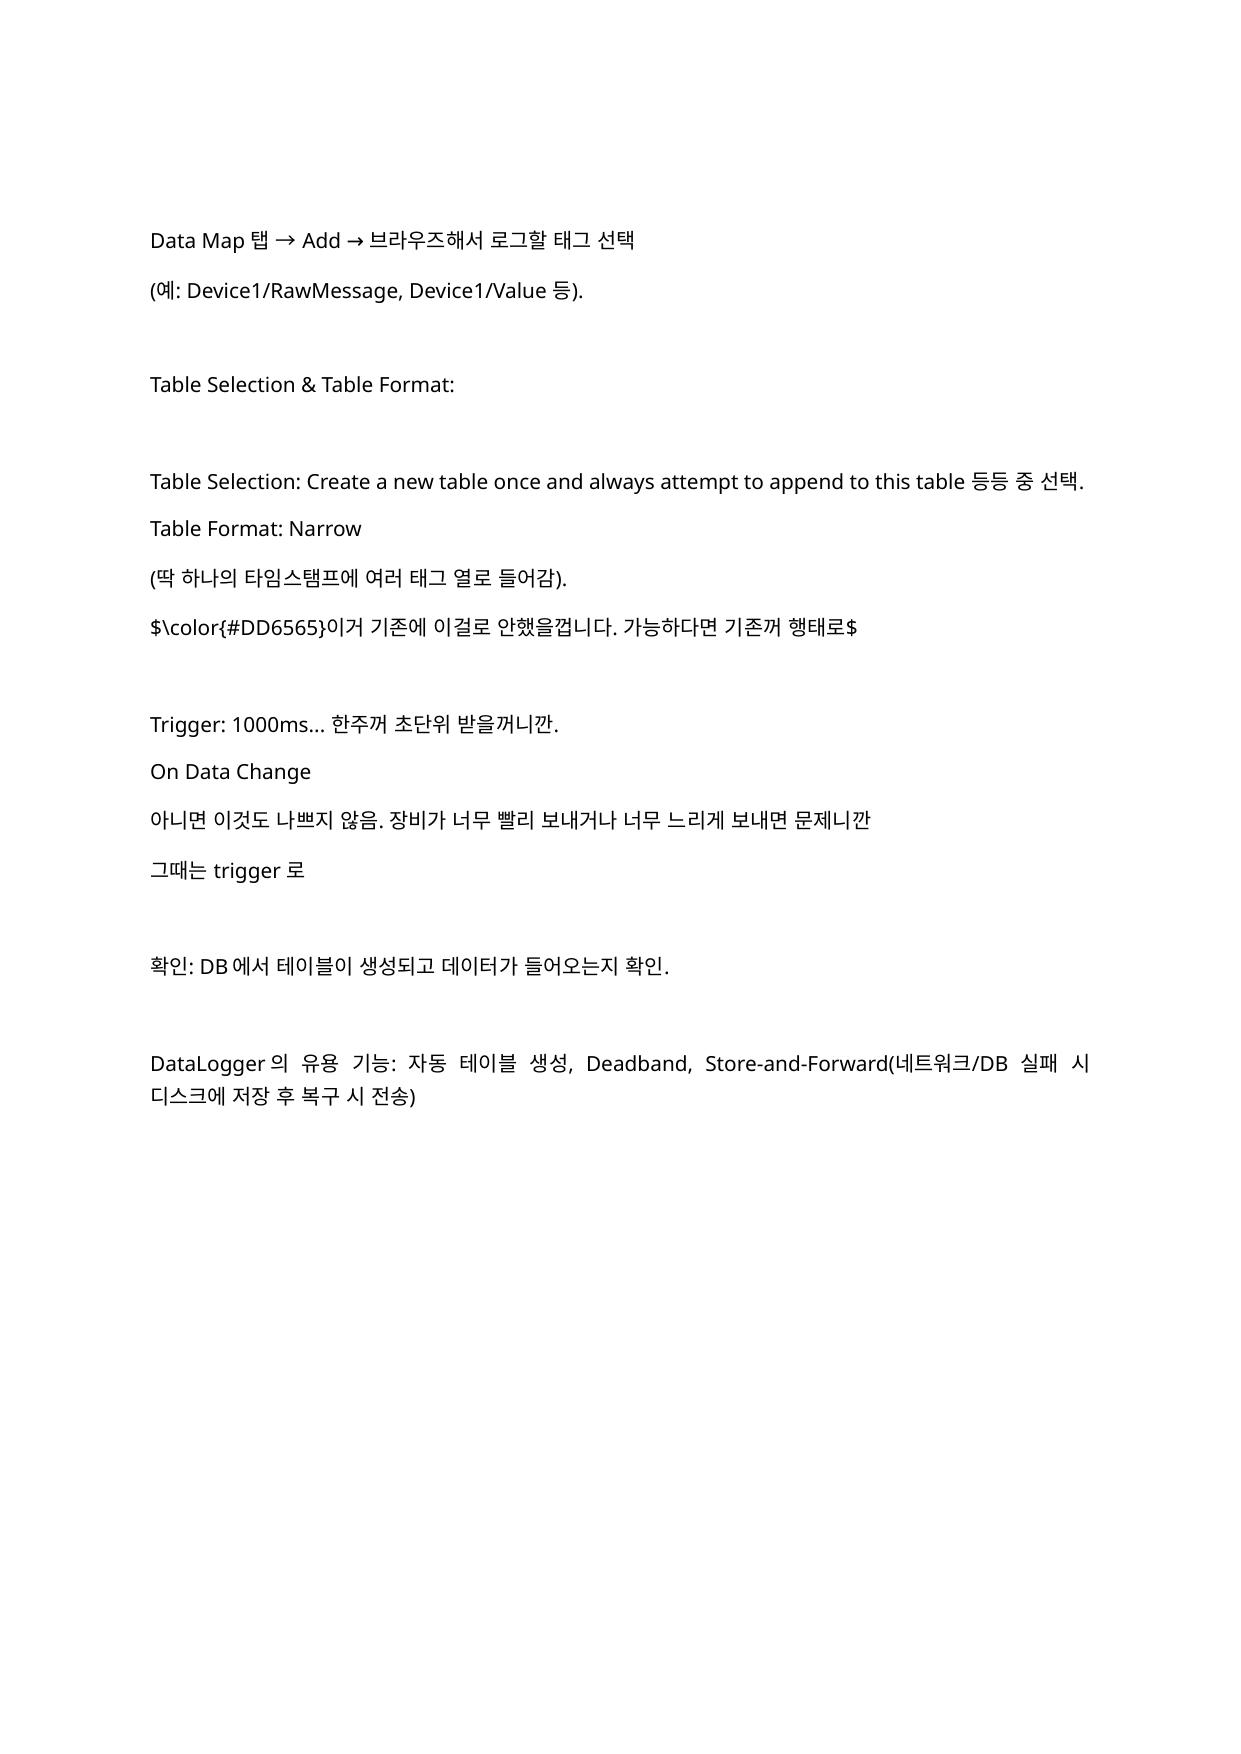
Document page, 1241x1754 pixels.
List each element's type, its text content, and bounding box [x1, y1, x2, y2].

text Table Selection: Create a new table once and always attempt to append to this table 등등 중 선택. [150, 465, 1090, 495]
text Table Format: Narrow [150, 514, 1090, 543]
text DataLogger의 유용 기능: 자동 테이블 생성, Deadband, Store-and-Forward(네트워크/DB 실패 시 디스크에 저장 후 복구 시 전송) [150, 1047, 1090, 1110]
text 확인: DB에서 테이블이 생성되고 데이터가 들어오는지 확인. [150, 951, 1090, 981]
text On Data Change [150, 757, 1090, 786]
text (예: Device1/RawMessage, Device1/Value 등). [150, 274, 1090, 304]
text 그때는 trigger 로 [150, 854, 1090, 884]
text Data Map 탭 → Add → 브라우즈해서 로그할 태그 선택 [150, 224, 1090, 255]
text $\color{#DD6565}이거 기존에 이걸로 안했을껍니다. 가능하다면 기존꺼 행태로$ [150, 611, 1090, 641]
text Trigger: 1000ms... 한주꺼 초단위 받을꺼니깐. [150, 708, 1090, 738]
text Table Selection & Table Format: [150, 371, 1090, 399]
text (딱 하나의 타임스탬프에 여러 태그 열로 들어감). [150, 562, 1090, 592]
text 아니면 이것도 나쁘지 않음. 장비가 너무 빨리 보내거나 너무 느리게 보내면 문제니깐 [150, 804, 1090, 835]
